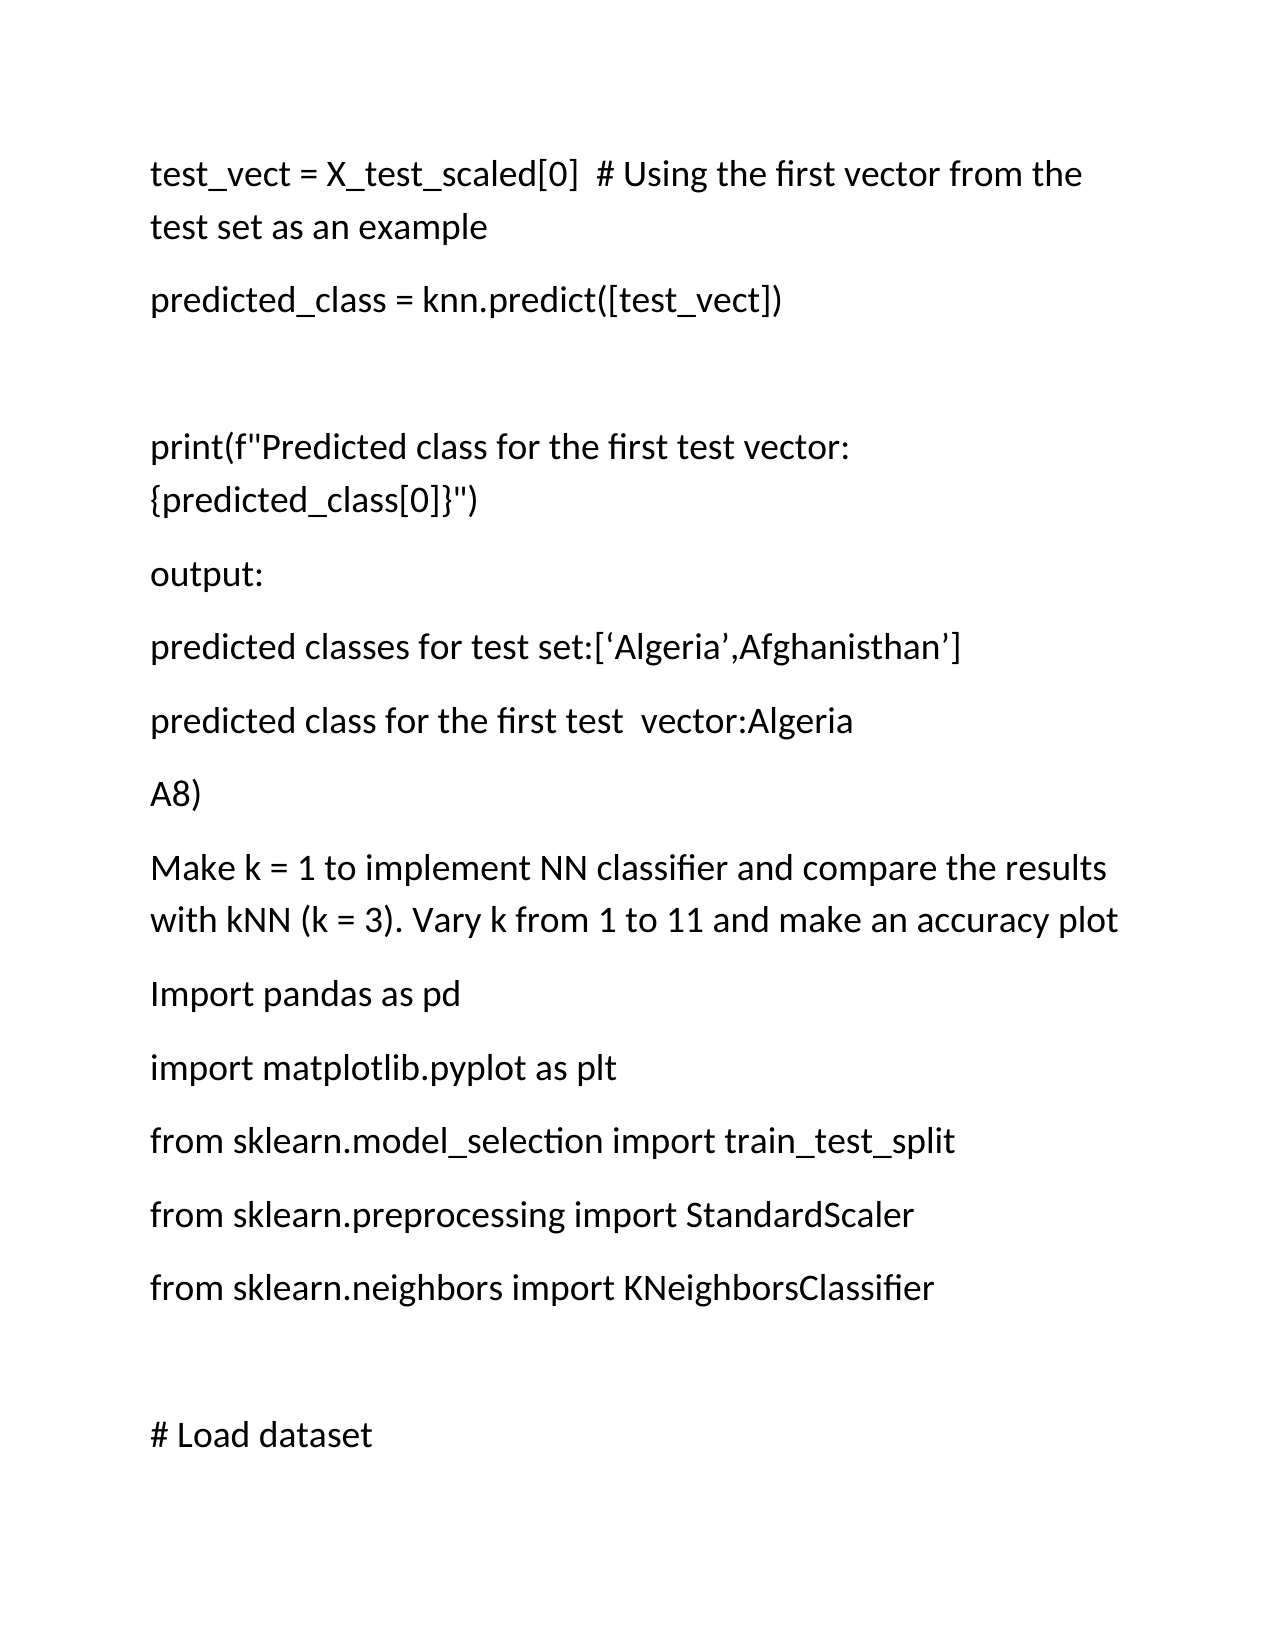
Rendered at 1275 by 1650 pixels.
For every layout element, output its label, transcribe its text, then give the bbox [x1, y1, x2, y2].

text test_vect = X_test_scaled[0] # Using the first vector from the test set as an example [150, 150, 1125, 248]
text from sklearn.model_selection import train_test_split [150, 1117, 1125, 1163]
text import matplotlib.pyplot as plt [150, 1043, 1125, 1089]
text Import pandas as pd [150, 970, 1125, 1016]
text # Load dataset [150, 1411, 1125, 1457]
text A8) [150, 770, 1125, 816]
text Make k = 1 to implement NN classifier and compare the results with kNN (k = 3). Vary k from 1 to 11 and make an accuracy plot [150, 844, 1125, 942]
text from sklearn.preprocessing import StandardScaler [150, 1191, 1125, 1236]
text predicted class for the first test vector:Algeria [150, 697, 1125, 742]
text print(f"Predicted class for the first test vector: {predicted_class[0]}") [150, 423, 1125, 522]
text predicted_class = knn.predict([test_vect]) [150, 276, 1125, 322]
text predicted classes for test set:[‘Algeria’,Afghanisthan’] [150, 623, 1125, 669]
text from sklearn.neighbors import KNeighborsClassifier [150, 1264, 1125, 1310]
text output: [150, 549, 1125, 595]
